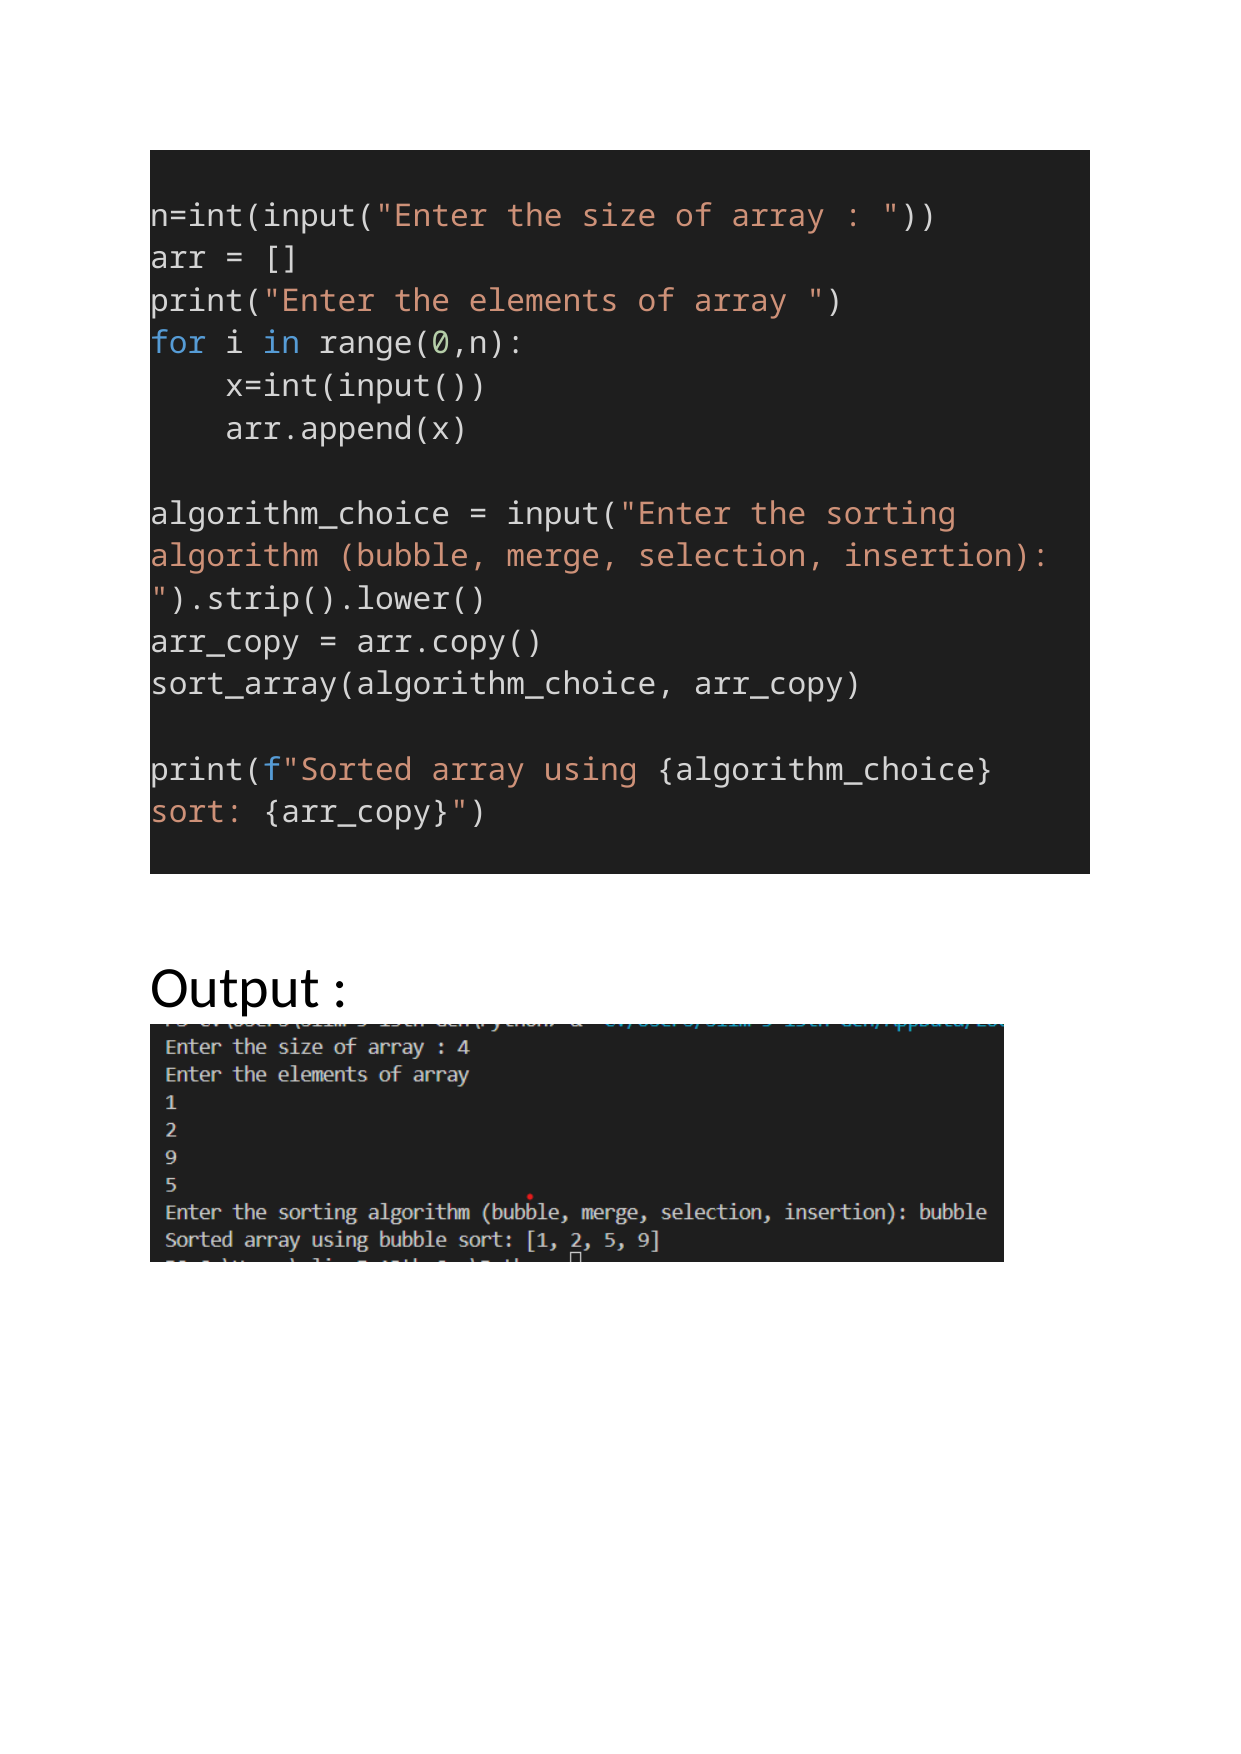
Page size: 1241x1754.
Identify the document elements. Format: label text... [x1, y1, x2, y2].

text algorithm_choice = input("Enter the sorting algorithm (bubble, merge, selection, insertion): ").strip().lower() [150, 491, 1090, 619]
text print(f"Sorted array using {algorithm_choice} sort: {arr_copy}") [150, 746, 1090, 832]
picture [150, 1024, 1004, 1262]
text n=int(input("Enter the size of array : ")) [150, 193, 1090, 235]
text arr.append(x) [150, 406, 1090, 448]
text sort_array(algorithm_choice, arr_copy) [150, 661, 1090, 704]
text print("Enter the elements of array ") [150, 278, 1090, 320]
text x=int(input()) [150, 363, 1090, 406]
text for i in range(0,n): [150, 320, 1090, 363]
text arr_copy = arr.copy() [150, 619, 1090, 661]
text arr = [] [150, 235, 1090, 278]
